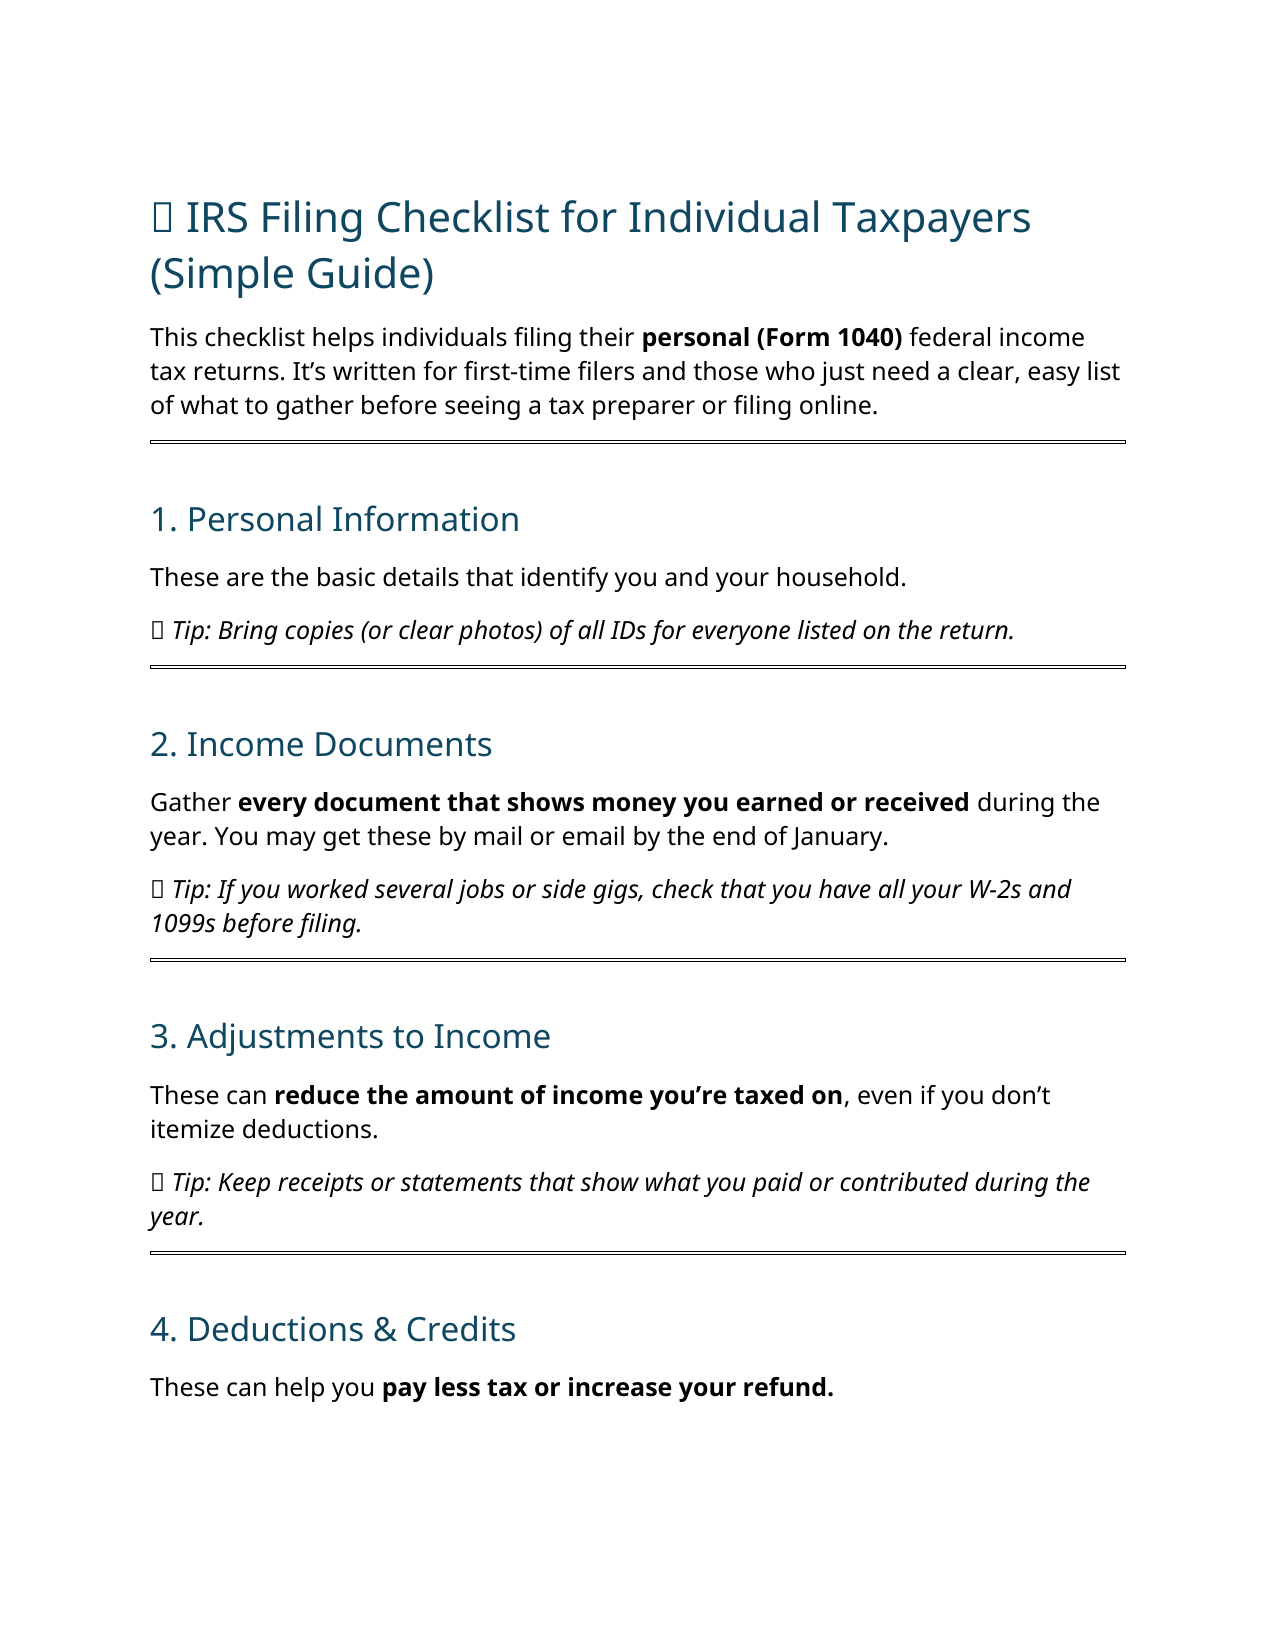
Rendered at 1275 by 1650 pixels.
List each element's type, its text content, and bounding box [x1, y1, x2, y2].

text Gather every document that shows money you earned or received during the year. You may get these by mail or email by the end of January. [150, 784, 1125, 853]
subtitle 🧾 IRS Filing Checklist for Individual Taxpayers (Simple Guide) [150, 187, 1125, 301]
text This checklist helps individuals filing their personal (Form 1040) federal income tax returns. It’s written for first-time filers and those who just need a clear, easy list of what to gather before seeing a tax preparer or filing online. [150, 320, 1125, 422]
subtitle 4. Deductions & Credits [150, 1306, 1125, 1351]
text 💡 Tip: Keep receipts or statements that show what you paid or contributed during the year. [150, 1164, 1125, 1232]
text These can reduce the amount of income you’re taxed on, even if you don’t itemize deductions. [150, 1077, 1125, 1145]
subtitle 3. Adjustments to Income [150, 1013, 1125, 1058]
subtitle 2. Income Documents [150, 720, 1125, 766]
subtitle 1. Personal Information [150, 496, 1125, 541]
text These are the basic details that identify you and your household. [150, 560, 1125, 594]
text 💡 Tip: Bring copies (or clear photos) of all IDs for everyone listed on the return. [150, 613, 1125, 647]
text These can help you pay less tax or increase your refund. [150, 1370, 1125, 1404]
text 💡 Tip: If you worked several jobs or side gigs, check that you have all your W-2s and 1099s before filing. [150, 871, 1125, 939]
